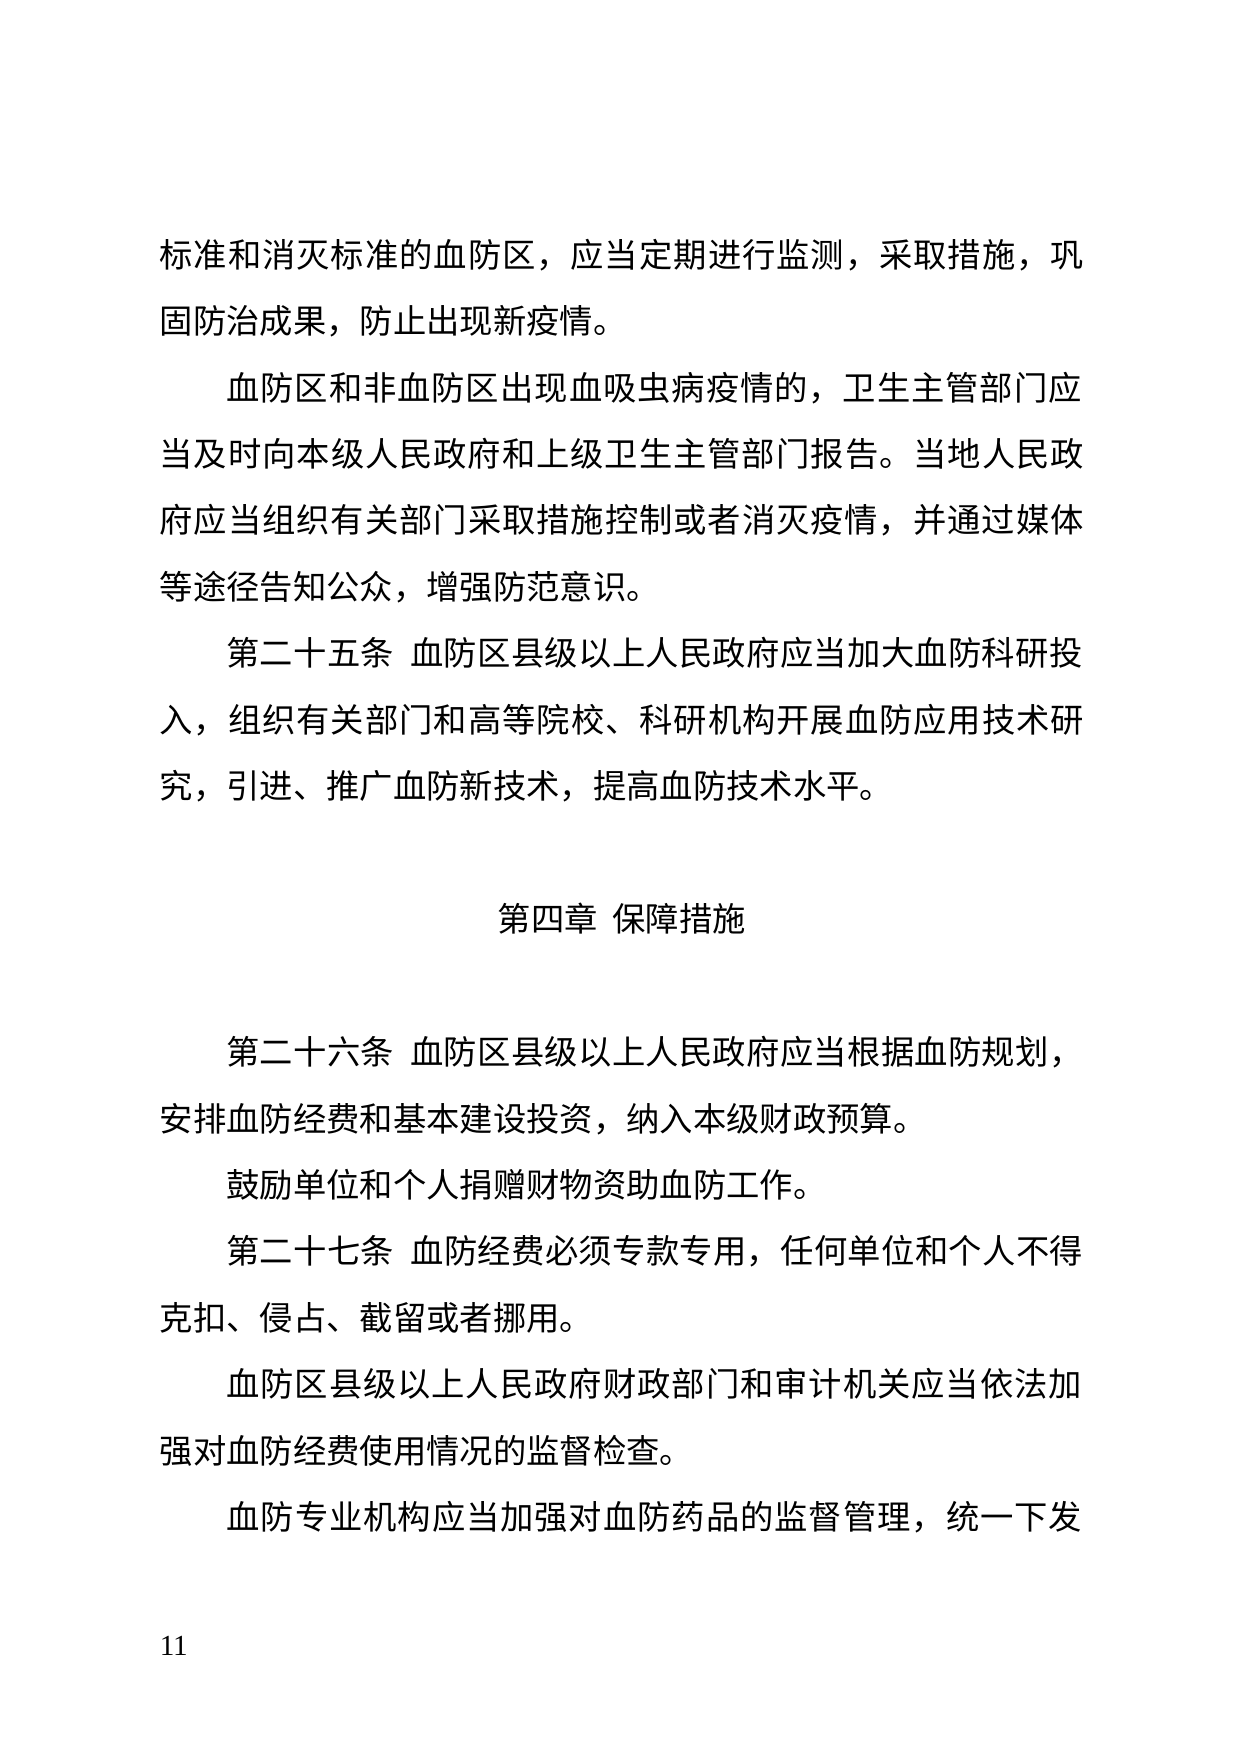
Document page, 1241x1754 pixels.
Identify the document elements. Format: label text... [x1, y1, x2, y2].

text 血防区县级以上人民政府财政部门和审计机关应当依法加强对血防经费使用情况的监督检查。 [159, 1349, 1084, 1482]
text 鼓励单位和个人捐赠财物资助血防工作。 [159, 1150, 1084, 1216]
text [159, 1482, 1084, 1548]
text 血防区和非血防区出现血吸虫病疫情的，卫生主管部门应当及时向本级人民政府和上级卫生主管部门报告。当地人民政府应当组织有关部门采取措施控制或者消灭疫情，并通过媒体等途径告知公众，增强防范意识。 [159, 352, 1084, 618]
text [159, 219, 1084, 352]
text 第二十七条 血防经费必须专款专用，任何单位和个人不得克扣、侵占、截留或者挪用。 [159, 1216, 1084, 1349]
text 第二十五条 血防区县级以上人民政府应当加大血防科研投入，组织有关部门和高等院校、科研机构开展血防应用技术研究，引进、推广血防新技术，提高血防技术水平。 [159, 618, 1084, 817]
text 第四章 保障措施 [159, 884, 1084, 950]
text 第二十六条 血防区县级以上人民政府应当根据血防规划，安排血防经费和基本建设投资，纳入本级财政预算。 [159, 1017, 1084, 1150]
